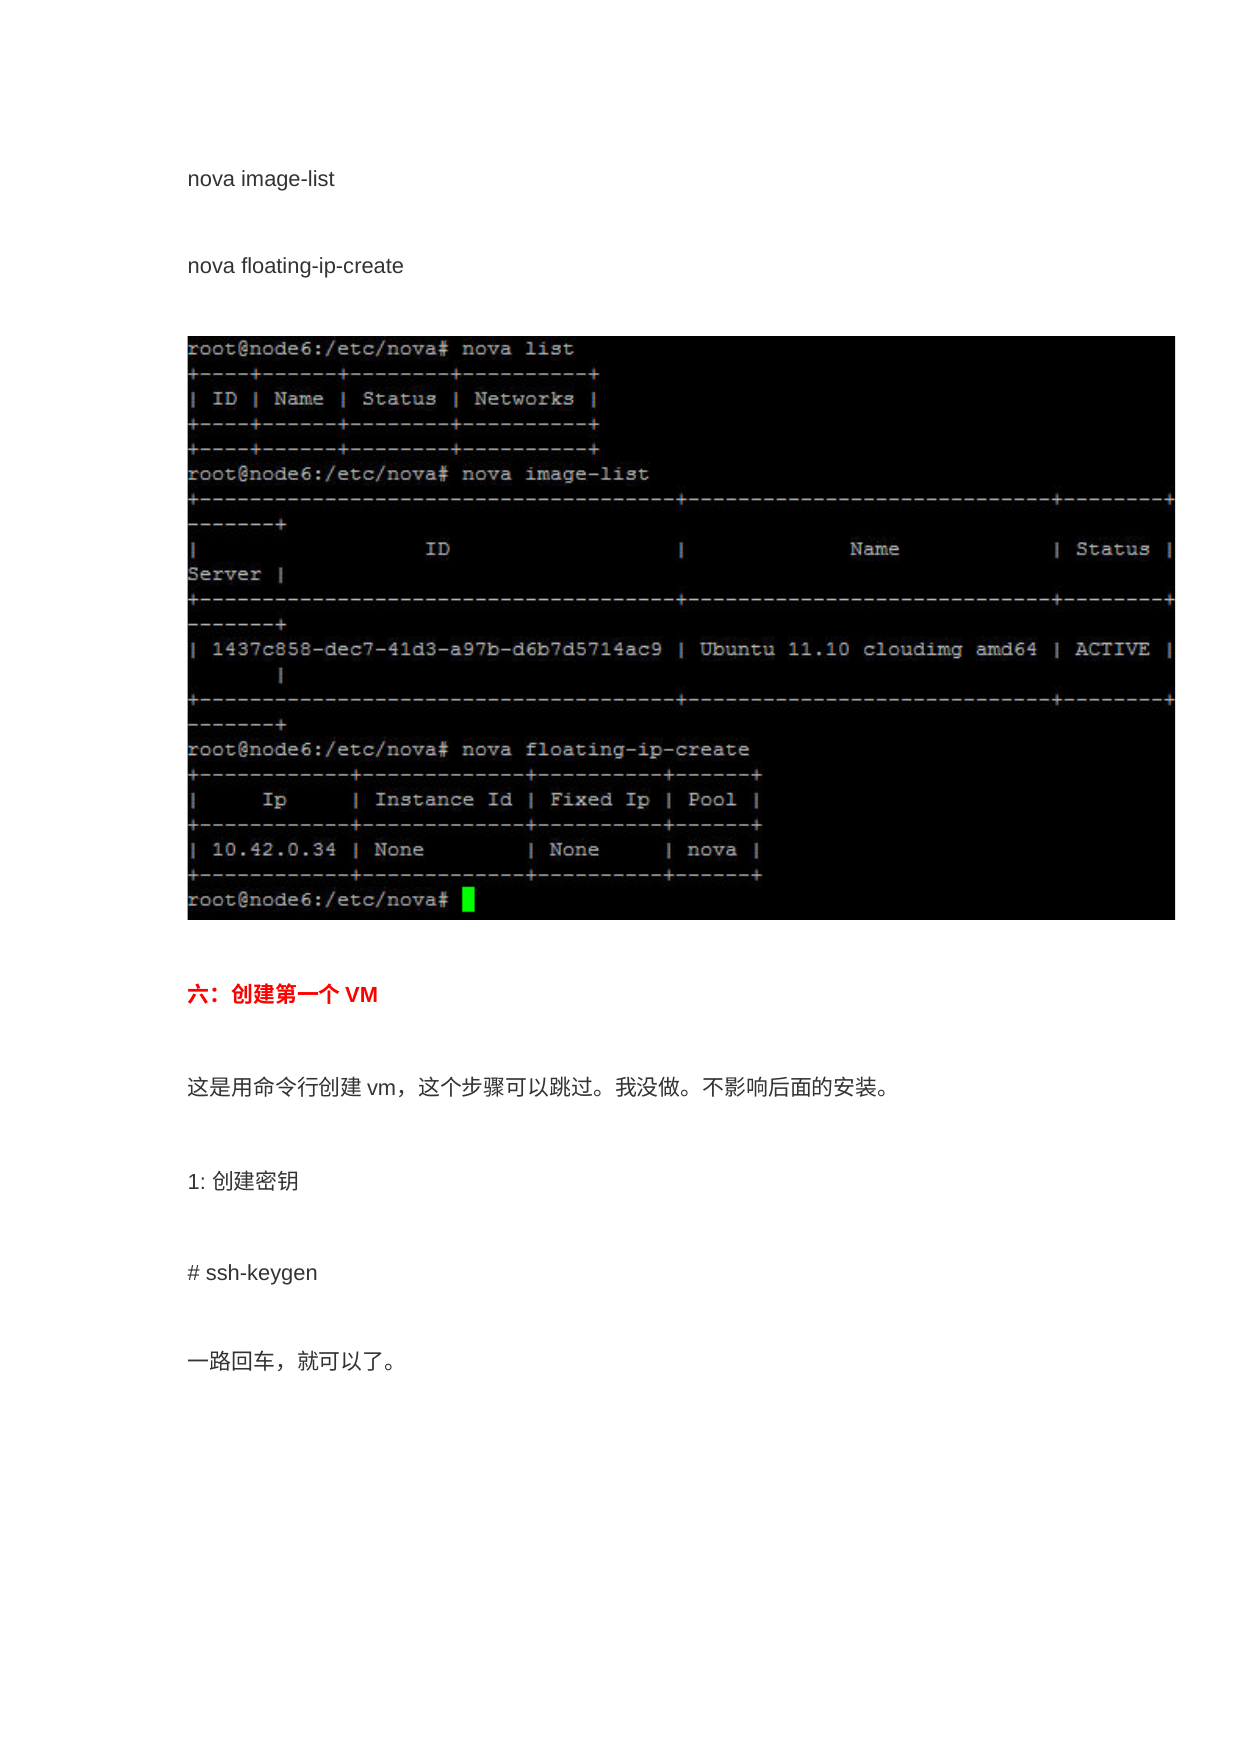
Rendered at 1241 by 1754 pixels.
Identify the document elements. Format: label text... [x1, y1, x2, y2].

text 六：创建第一个VM [187, 977, 1053, 1009]
picture [187, 336, 1175, 920]
text 这是用命令行创建vm，这个步骤可以跳过。我没做。不影响后面的安装。 [187, 1070, 1053, 1102]
text 1: 创建密钥 [187, 1163, 1053, 1196]
text # ssh-keygen [187, 1257, 1053, 1289]
text nova floating-ip-create [187, 249, 1053, 281]
text nova image-list [187, 162, 1053, 194]
text 一路回车，就可以了。 [187, 1343, 1053, 1376]
